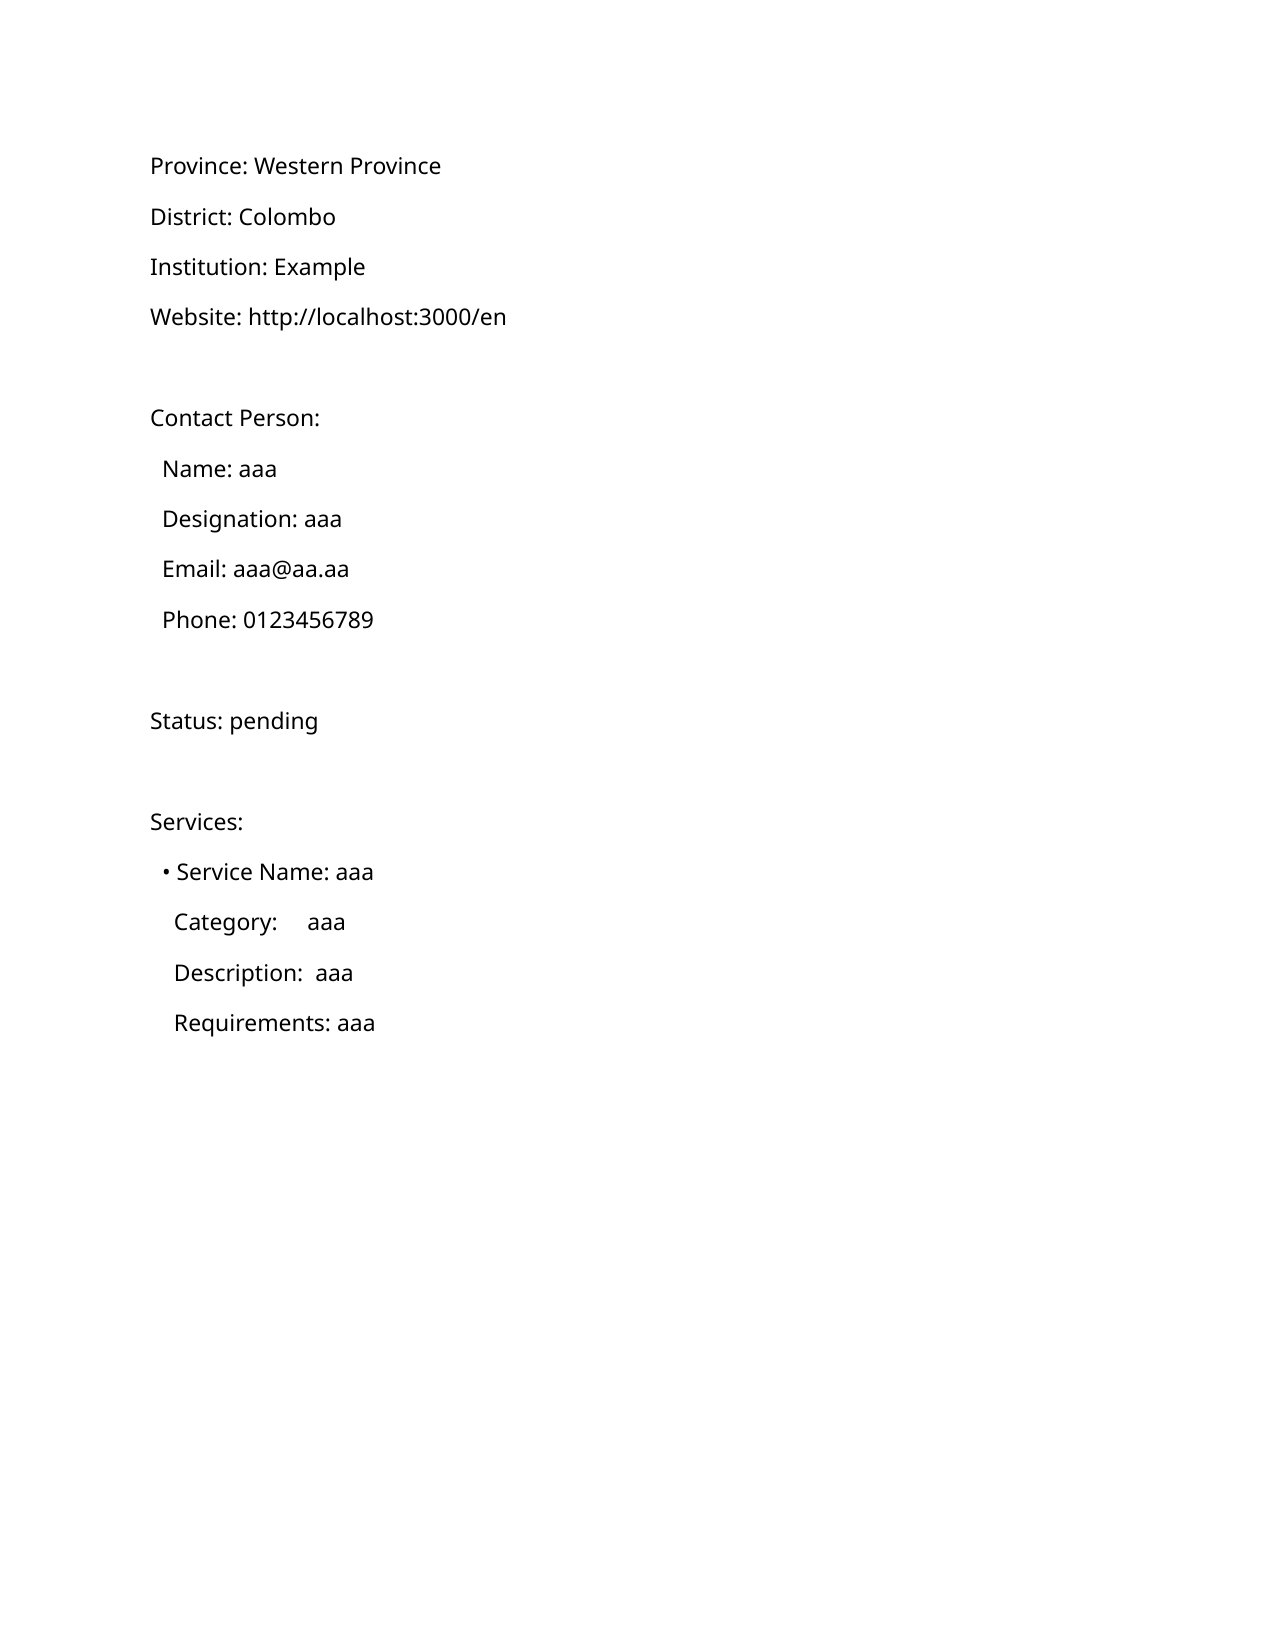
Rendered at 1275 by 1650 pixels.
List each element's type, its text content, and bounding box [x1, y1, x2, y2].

text Email: aaa@aa.aa [150, 553, 1125, 584]
text Website: http://localhost:3000/en [150, 301, 1125, 332]
text Status: pending [150, 704, 1125, 736]
text Name: aaa [150, 452, 1125, 484]
text Institution: Example [150, 251, 1125, 282]
text • Service Name: aaa [150, 856, 1125, 887]
text Description: aaa [150, 957, 1125, 988]
text Phone: 0123456789 [150, 604, 1125, 635]
text District: Colombo [150, 200, 1125, 232]
text Contact Person: [150, 402, 1125, 433]
text Province: Western Province [150, 150, 1125, 181]
text Category: aaa [150, 906, 1125, 937]
text Requirements: aaa [150, 1007, 1125, 1038]
text Services: [150, 805, 1125, 837]
text Designation: aaa [150, 503, 1125, 534]
